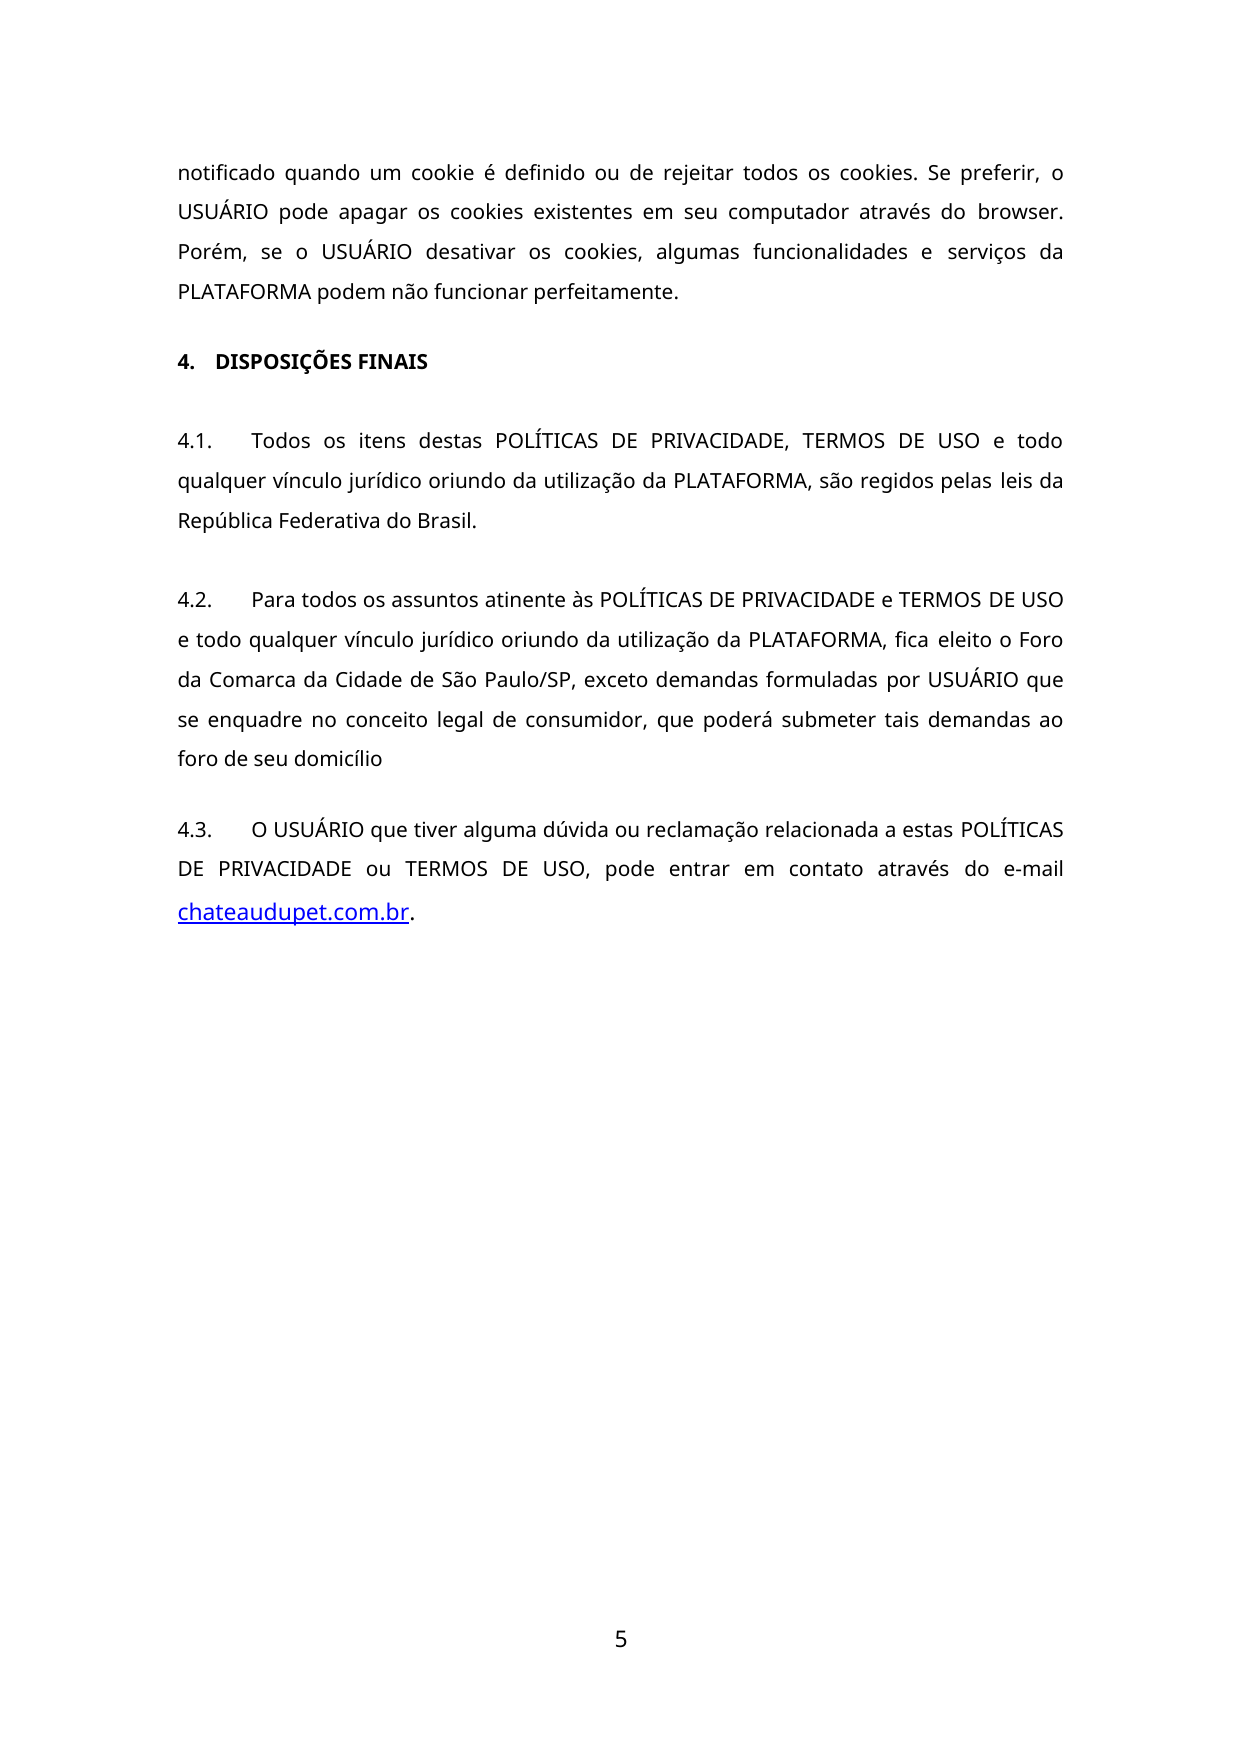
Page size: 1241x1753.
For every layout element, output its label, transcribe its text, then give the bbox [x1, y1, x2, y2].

subtitle DISPOSIÇÕES FINAIS [177, 347, 1076, 376]
list Para todos os assuntos atinente às POLÍTICAS DE PRIVACIDADE e TERMOS DE USO e todo qualquer vínculo jurídico oriundo da utilização da PLATAFORMA, fica eleito o Foro da Comarca da Cidade de São Paulo/SP, exceto demandas formuladas por USUÁRIO que se enquadre no conceito legal de consumidor, que poderá submeter tais demandas ao foro de seu domicílio [177, 585, 1064, 773]
list O USUÁRIO que tiver alguma dúvida ou reclamação relacionada a estas POLÍTICAS DE PRIVACIDADE ou TERMOS DE USO, pode entrar em contato através do e-mail chateaudupet.com.br. [177, 815, 1064, 927]
text notificado quando um cookie é definido ou de rejeitar todos os cookies. Se preferir, o USUÁRIO pode apagar os cookies existentes em seu computador através do browser. Porém, se o USUÁRIO desativar os cookies, algumas funcionalidades e serviços da PLATAFORMA podem não funcionar perfeitamente. [177, 158, 1064, 306]
list Todos os itens destas POLÍTICAS DE PRIVACIDADE, TERMOS DE USO e todo qualquer vínculo jurídico oriundo da utilização da PLATAFORMA, são regidos pelas leis da República Federativa do Brasil. [177, 427, 1064, 534]
